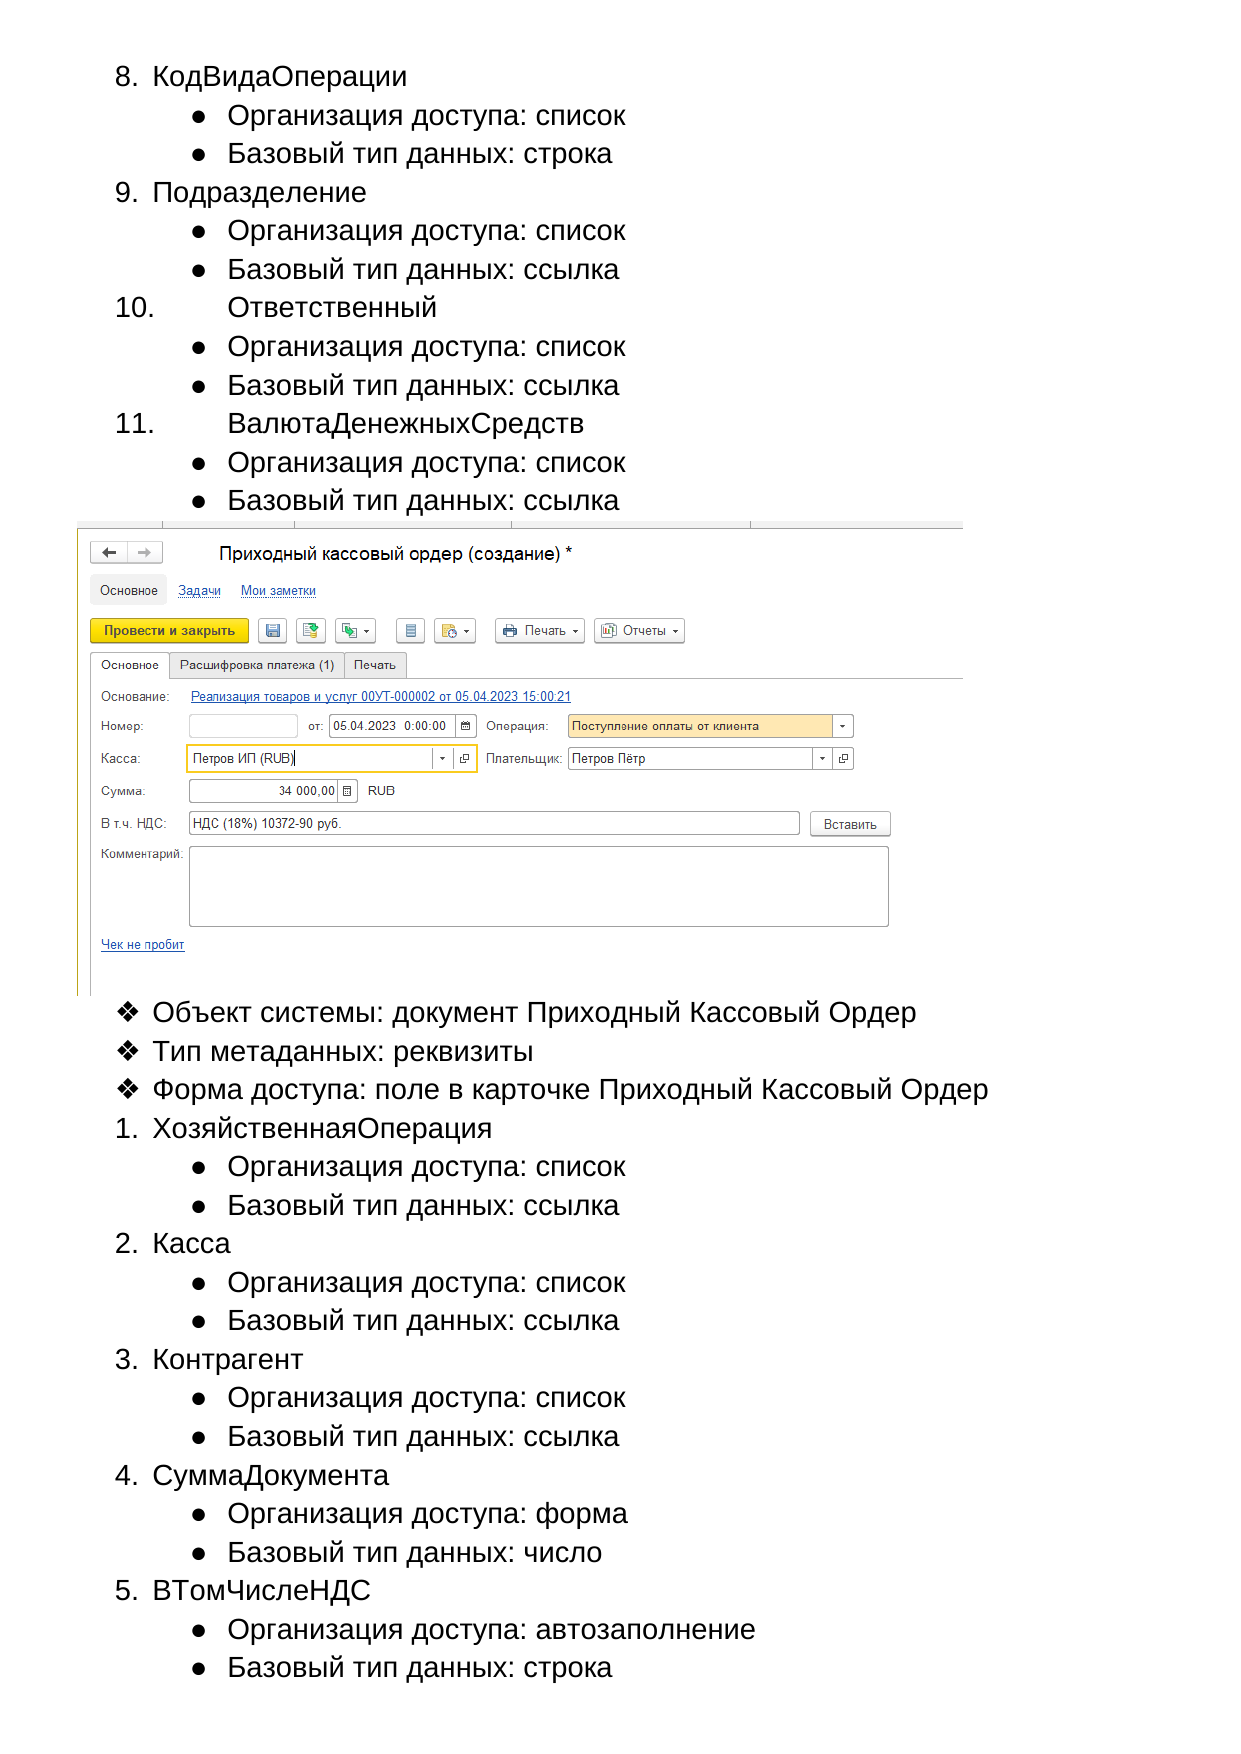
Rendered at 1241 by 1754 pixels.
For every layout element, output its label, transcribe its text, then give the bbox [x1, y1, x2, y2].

list Базовый тип данных: ссылка [189, 1419, 1169, 1453]
list Организация доступа: список [189, 213, 1169, 247]
list Организация доступа: список [189, 1149, 1169, 1183]
list Ответственный [114, 290, 1169, 324]
list Объект системы: документ Приходный Кассовый Ордер [114, 995, 1169, 1029]
picture [77, 521, 963, 996]
list Организация доступа: список [189, 1265, 1169, 1298]
list Базовый тип данных: ссылка [189, 1188, 1169, 1221]
list Базовый тип данных: число [189, 1535, 1169, 1568]
list Организация доступа: автозаполнение [189, 1612, 1169, 1645]
list Базовый тип данных: ссылка [189, 483, 1169, 517]
list Касса [114, 1226, 1169, 1260]
list КодВидаОперации [114, 59, 1169, 93]
list Тип метаданных: реквизиты [114, 1034, 1169, 1067]
list Организация доступа: форма [189, 1496, 1169, 1530]
list Базовый тип данных: ссылка [189, 252, 1169, 285]
list Базовый тип данных: строка [189, 136, 1169, 170]
list Организация доступа: список [189, 329, 1169, 362]
list Базовый тип данных: ссылка [189, 1303, 1169, 1337]
list Форма доступа: поле в карточке Приходный Кассовый Ордер [114, 1072, 1169, 1106]
list СуммаДокумента [114, 1458, 1169, 1491]
list Подразделение [114, 175, 1169, 208]
list ВалютаДенежныхСредств [114, 406, 1169, 439]
list Базовый тип данных: строка [189, 1650, 1169, 1684]
list Контрагент [114, 1342, 1169, 1376]
list Организация доступа: список [189, 444, 1169, 478]
list ВТомЧислеНДС [114, 1573, 1169, 1607]
list Базовый тип данных: ссылка [189, 367, 1169, 401]
list Организация доступа: список [189, 1381, 1169, 1414]
list ХозяйственнаяОперация [114, 1111, 1169, 1144]
list Организация доступа: список [189, 98, 1169, 131]
